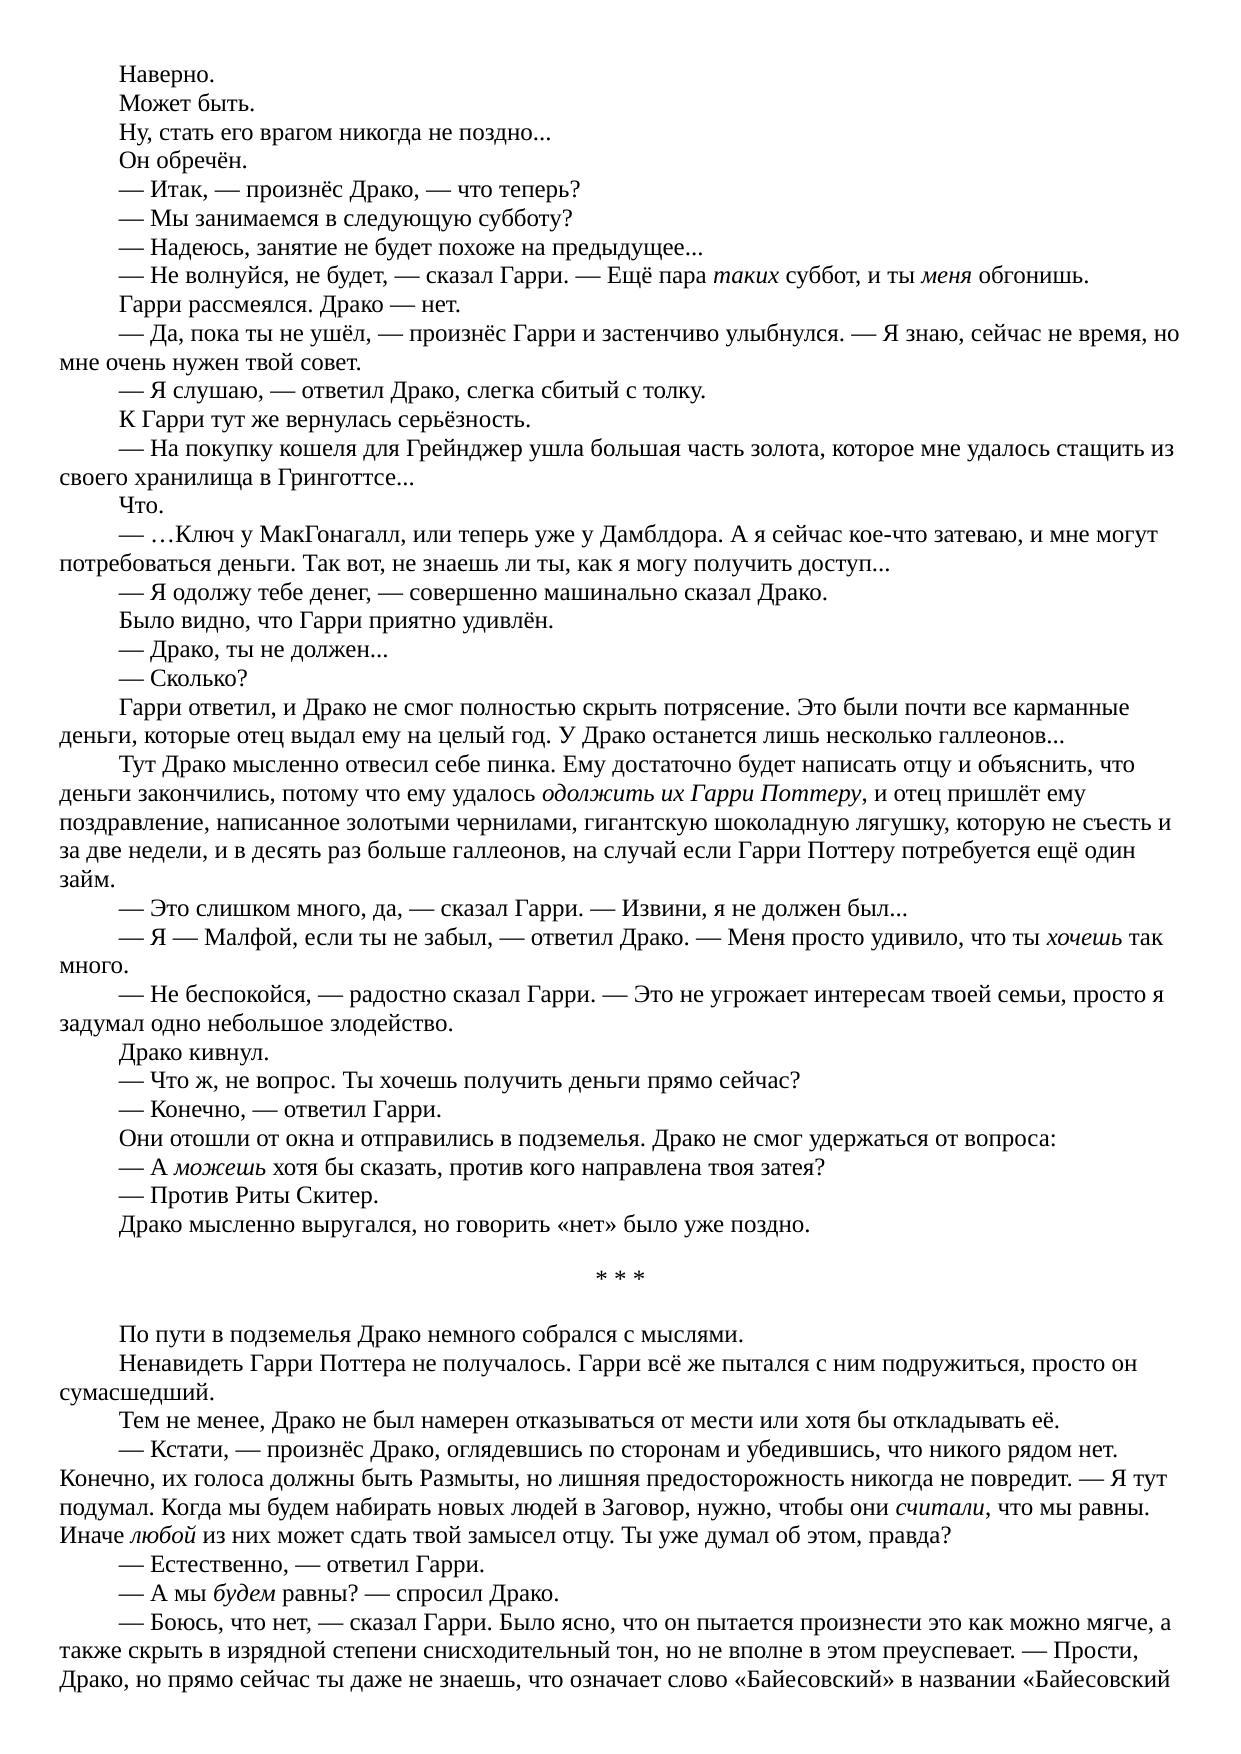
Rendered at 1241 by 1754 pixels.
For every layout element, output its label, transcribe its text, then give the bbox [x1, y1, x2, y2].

text — Не волнуйся, не будет, — сказал Гарри. — Ещё пара таких суббот, и ты меня обгонишь. [59, 260, 1181, 289]
text По пути в подземелья Драко немного собрался с мыслями. [59, 1319, 1181, 1348]
text Что. [59, 490, 1181, 519]
text — Конечно, — ответил Гарри. [59, 1094, 1181, 1123]
text — Я слушаю, — ответил Драко, слегка сбитый с толку. [59, 375, 1181, 404]
text Было видно, что Гарри приятно удивлён. [59, 605, 1181, 634]
text Они отошли от окна и отправились в подземелья. Драко не смог удержаться от вопроса: [59, 1123, 1181, 1152]
text Он обречён. [59, 145, 1181, 174]
text — На покупку кошеля для Грейнджер ушла большая часть золота, которое мне удалось стащить из своего хранилища в Гринготтсе... [59, 433, 1181, 490]
text Драко мысленно выругался, но говорить «нет» было уже поздно. [59, 1209, 1181, 1238]
text Драко кивнул. [59, 1037, 1181, 1065]
text Может быть. [59, 88, 1181, 117]
text — Это слишком много, да, — сказал Гарри. — Извини, я не должен был... [59, 893, 1181, 922]
text — …Ключ у МакГонагалл, или теперь уже у Дамблдора. А я сейчас кое-что затеваю, и мне могут потребоваться деньги. Так вот, не знаешь ли ты, как я могу получить доступ... [59, 519, 1181, 577]
text Гарри рассмеялся. Драко — нет. [59, 289, 1181, 318]
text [59, 1607, 1181, 1693]
text — А мы будем равны? — спросил Драко. [59, 1578, 1181, 1607]
text * * * [59, 1264, 1181, 1293]
text Тем не менее, Драко не был намерен отказываться от мести или хотя бы откладывать её. [59, 1406, 1181, 1434]
text Ну, стать его врагом никогда не поздно... [59, 117, 1181, 145]
text — Не беспокойся, — радостно сказал Гарри. — Это не угрожает интересам твоей семьи, просто я задумал одно небольшое злодейство. [59, 979, 1181, 1037]
text — Я — Малфой, если ты не забыл, — ответил Драко. — Меня просто удивило, что ты хочешь так много. [59, 922, 1181, 979]
text — Да, пока ты не ушёл, — произнёс Гарри и застенчиво улыбнулся. — Я знаю, сейчас не время, но мне очень нужен твой совет. [59, 318, 1181, 375]
text — Сколько? [59, 663, 1181, 692]
text — Итак, — произнёс Драко, — что теперь? [59, 174, 1181, 203]
text Наверно. [59, 59, 1181, 88]
text — Что ж, не вопрос. Ты хочешь получить деньги прямо сейчас? [59, 1065, 1181, 1094]
text Тут Драко мысленно отвесил себе пинка. Ему достаточно будет написать отцу и объяснить, что деньги закончились, потому что ему удалось одолжить их Гарри Поттеру, и отец пришлёт ему поздравление, написанное золотыми чернилами, гигантскую шоколадную лягушку, которую не съесть и за две недели, и в десять раз больше галлеонов, на случай если Гарри Поттеру потребуется ещё один займ. [59, 749, 1181, 893]
text — Надеюсь, занятие не будет похоже на предыдущее... [59, 232, 1181, 260]
text — Я одолжу тебе денег, — совершенно машинально сказал Драко. [59, 577, 1181, 605]
text — Мы занимаемся в следующую субботу? [59, 203, 1181, 232]
text — Против Риты Скитер. [59, 1180, 1181, 1209]
text — А можешь хотя бы сказать, против кого направлена твоя затея? [59, 1152, 1181, 1180]
text — Кстати, — произнёс Драко, оглядевшись по сторонам и убедившись, что никого рядом нет. Конечно, их голоса должны быть Размыты, но лишняя предосторожность никогда не повредит. — Я тут подумал. Когда мы будем набирать новых людей в Заговор, нужно, чтобы они считали, что мы равны. Иначе любой из них может сдать твой замысел отцу. Ты уже думал об этом, правда? [59, 1434, 1181, 1549]
text Ненавидеть Гарри Поттера не получалось. Гарри всё же пытался с ним подружиться, просто он сумасшедший. [59, 1348, 1181, 1406]
text — Драко, ты не должен... [59, 634, 1181, 663]
text — Естественно, — ответил Гарри. [59, 1549, 1181, 1578]
text К Гарри тут же вернулась серьёзность. [59, 404, 1181, 433]
text Гарри ответил, и Драко не смог полностью скрыть потрясение. Это были почти все карманные деньги, которые отец выдал ему на целый год. У Драко останется лишь несколько галлеонов... [59, 692, 1181, 749]
